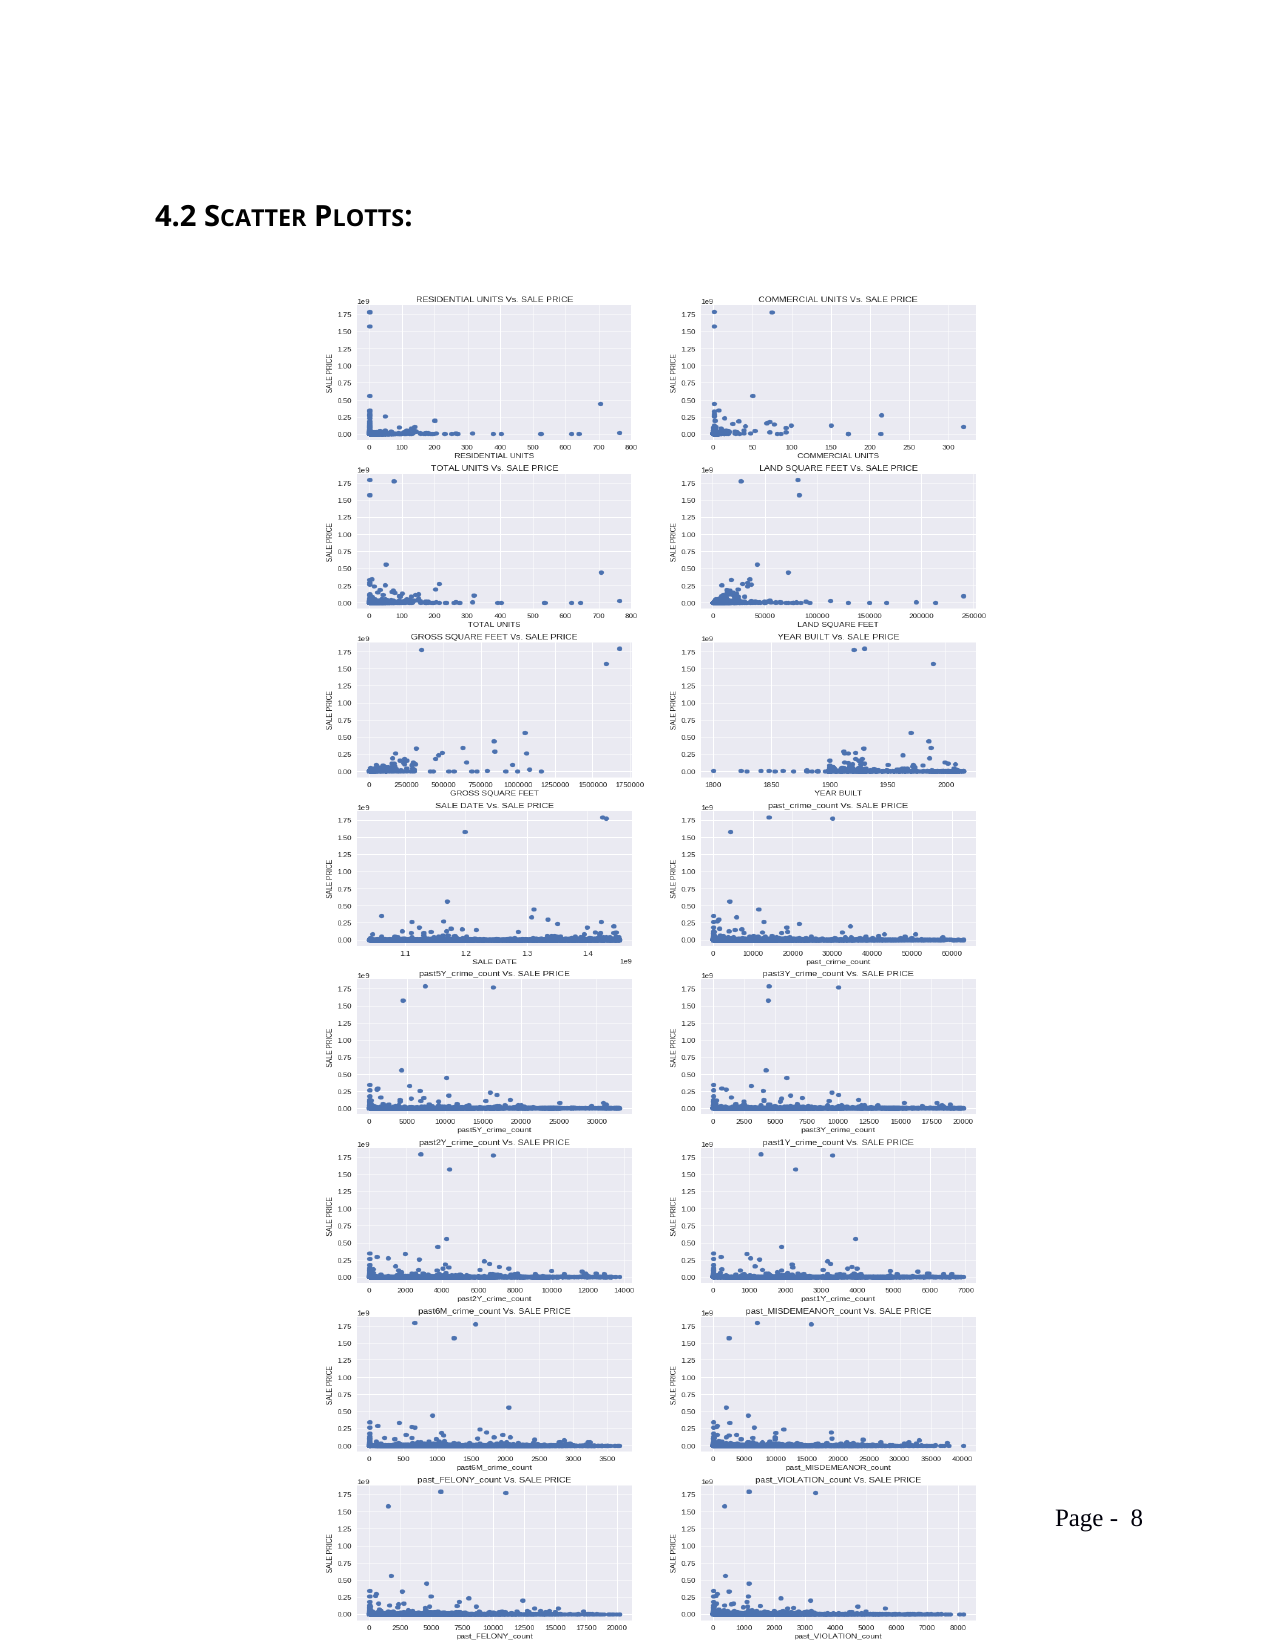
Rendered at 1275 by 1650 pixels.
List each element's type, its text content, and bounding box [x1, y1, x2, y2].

subtitle 4.2 Scatter Plotts: [155, 195, 1157, 235]
picture [321, 292, 991, 1643]
